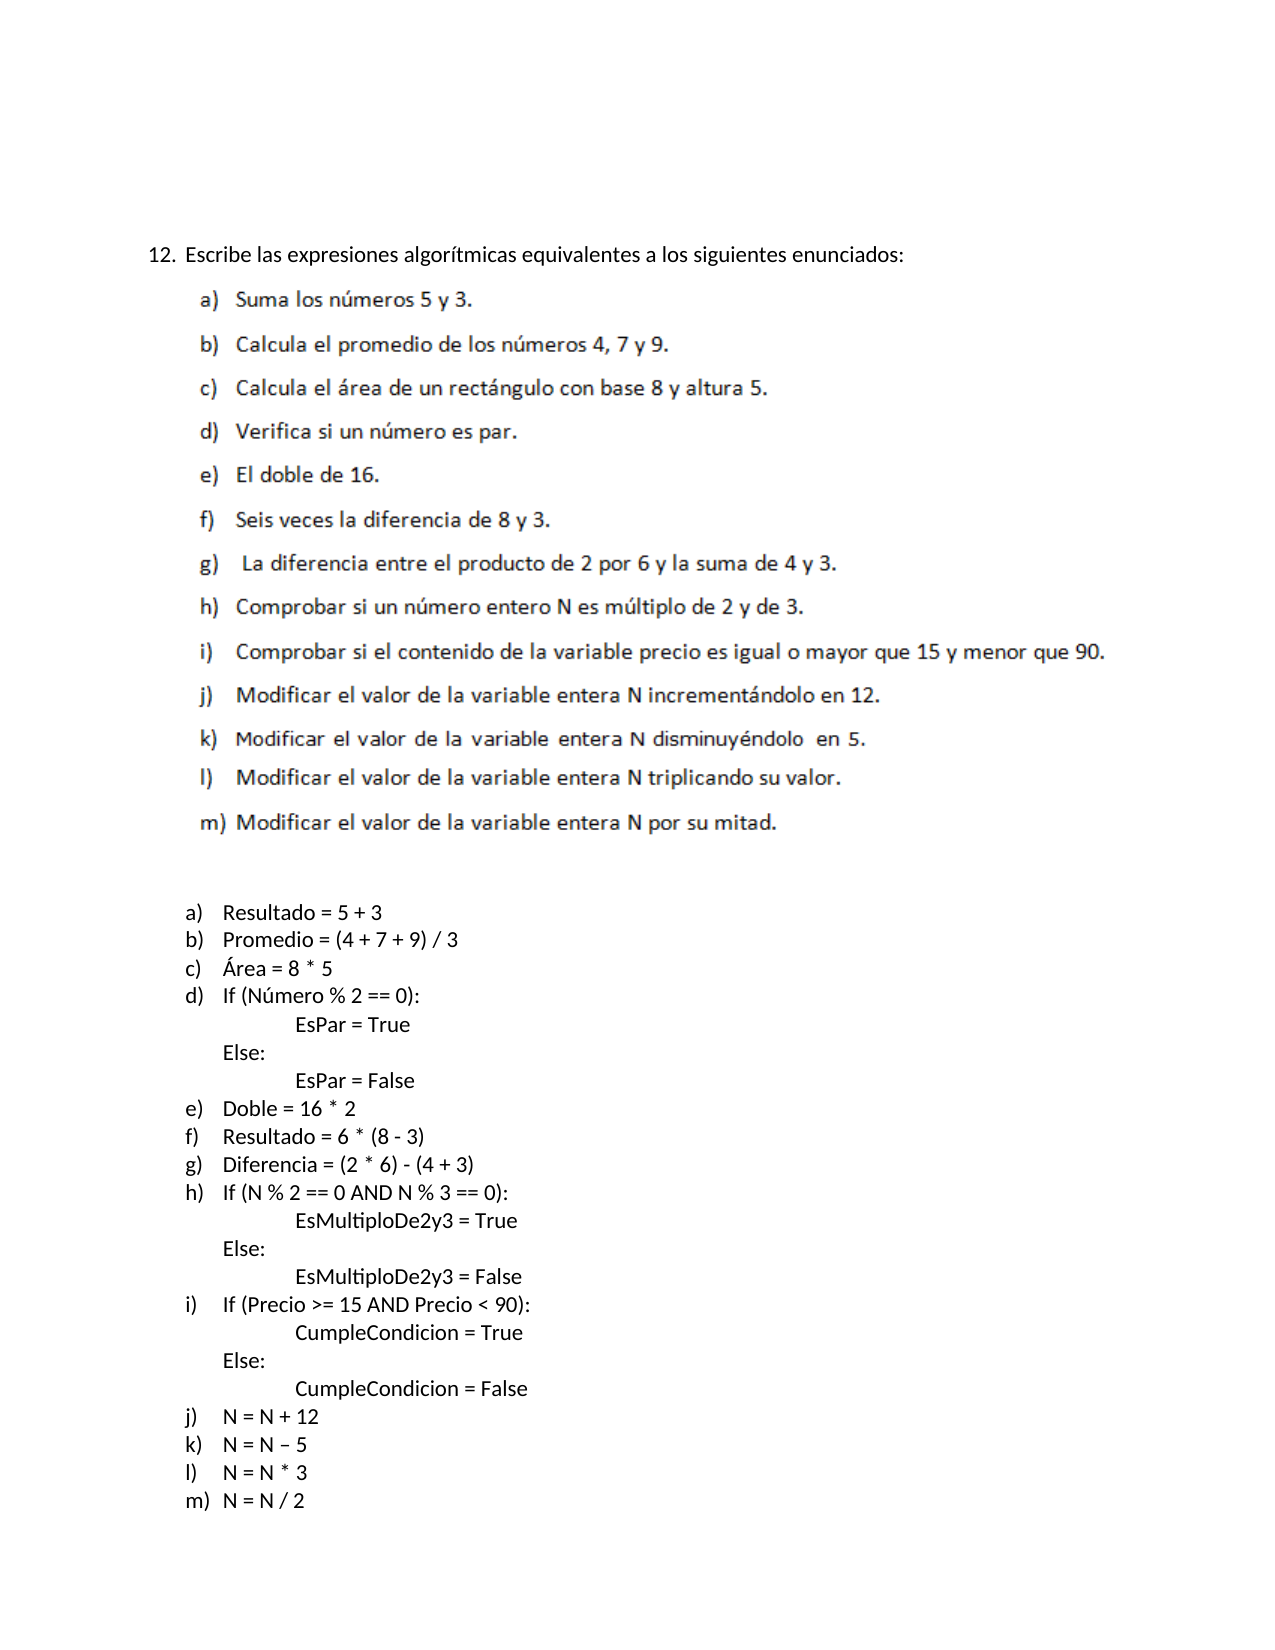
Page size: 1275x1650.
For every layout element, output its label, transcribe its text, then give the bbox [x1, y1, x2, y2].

list Doble = 16 * 2 [185, 1094, 1157, 1122]
list EsPar = True [223, 1010, 1157, 1038]
list Promedio = (4 + 7 + 9) / 3 [185, 926, 1157, 954]
list Else: [223, 1234, 1157, 1262]
list N = N / 2 [185, 1486, 1157, 1514]
list N = N – 5 [185, 1430, 1157, 1458]
list N = N + 12 [185, 1402, 1157, 1430]
list EsMultiploDe2y3 = True [223, 1206, 1157, 1234]
list CumpleCondicion = True [223, 1318, 1157, 1346]
list Diferencia = (2 * 6) - (4 + 3) [185, 1150, 1157, 1178]
list Else: [223, 1346, 1157, 1374]
list If (N % 2 == 0 AND N % 3 == 0): [185, 1178, 1157, 1206]
list EsMultiploDe2y3 = False [223, 1262, 1157, 1290]
list Escribe las expresiones algorítmicas equivalentes a los siguientes enunciados: [148, 240, 1157, 268]
list If (Número % 2 == 0): [185, 982, 1157, 1010]
list Resultado = 5 + 3 [185, 898, 1157, 926]
list Resultado = 6 * (8 - 3) [185, 1122, 1157, 1150]
picture [192, 280, 1113, 845]
list Else: [223, 1038, 1157, 1066]
list If (Precio >= 15 AND Precio < 90): [185, 1290, 1157, 1318]
list EsPar = False [223, 1066, 1157, 1094]
list Área = 8 * 5 [185, 954, 1157, 982]
list CumpleCondicion = False [223, 1374, 1157, 1402]
list N = N * 3 [185, 1458, 1157, 1486]
